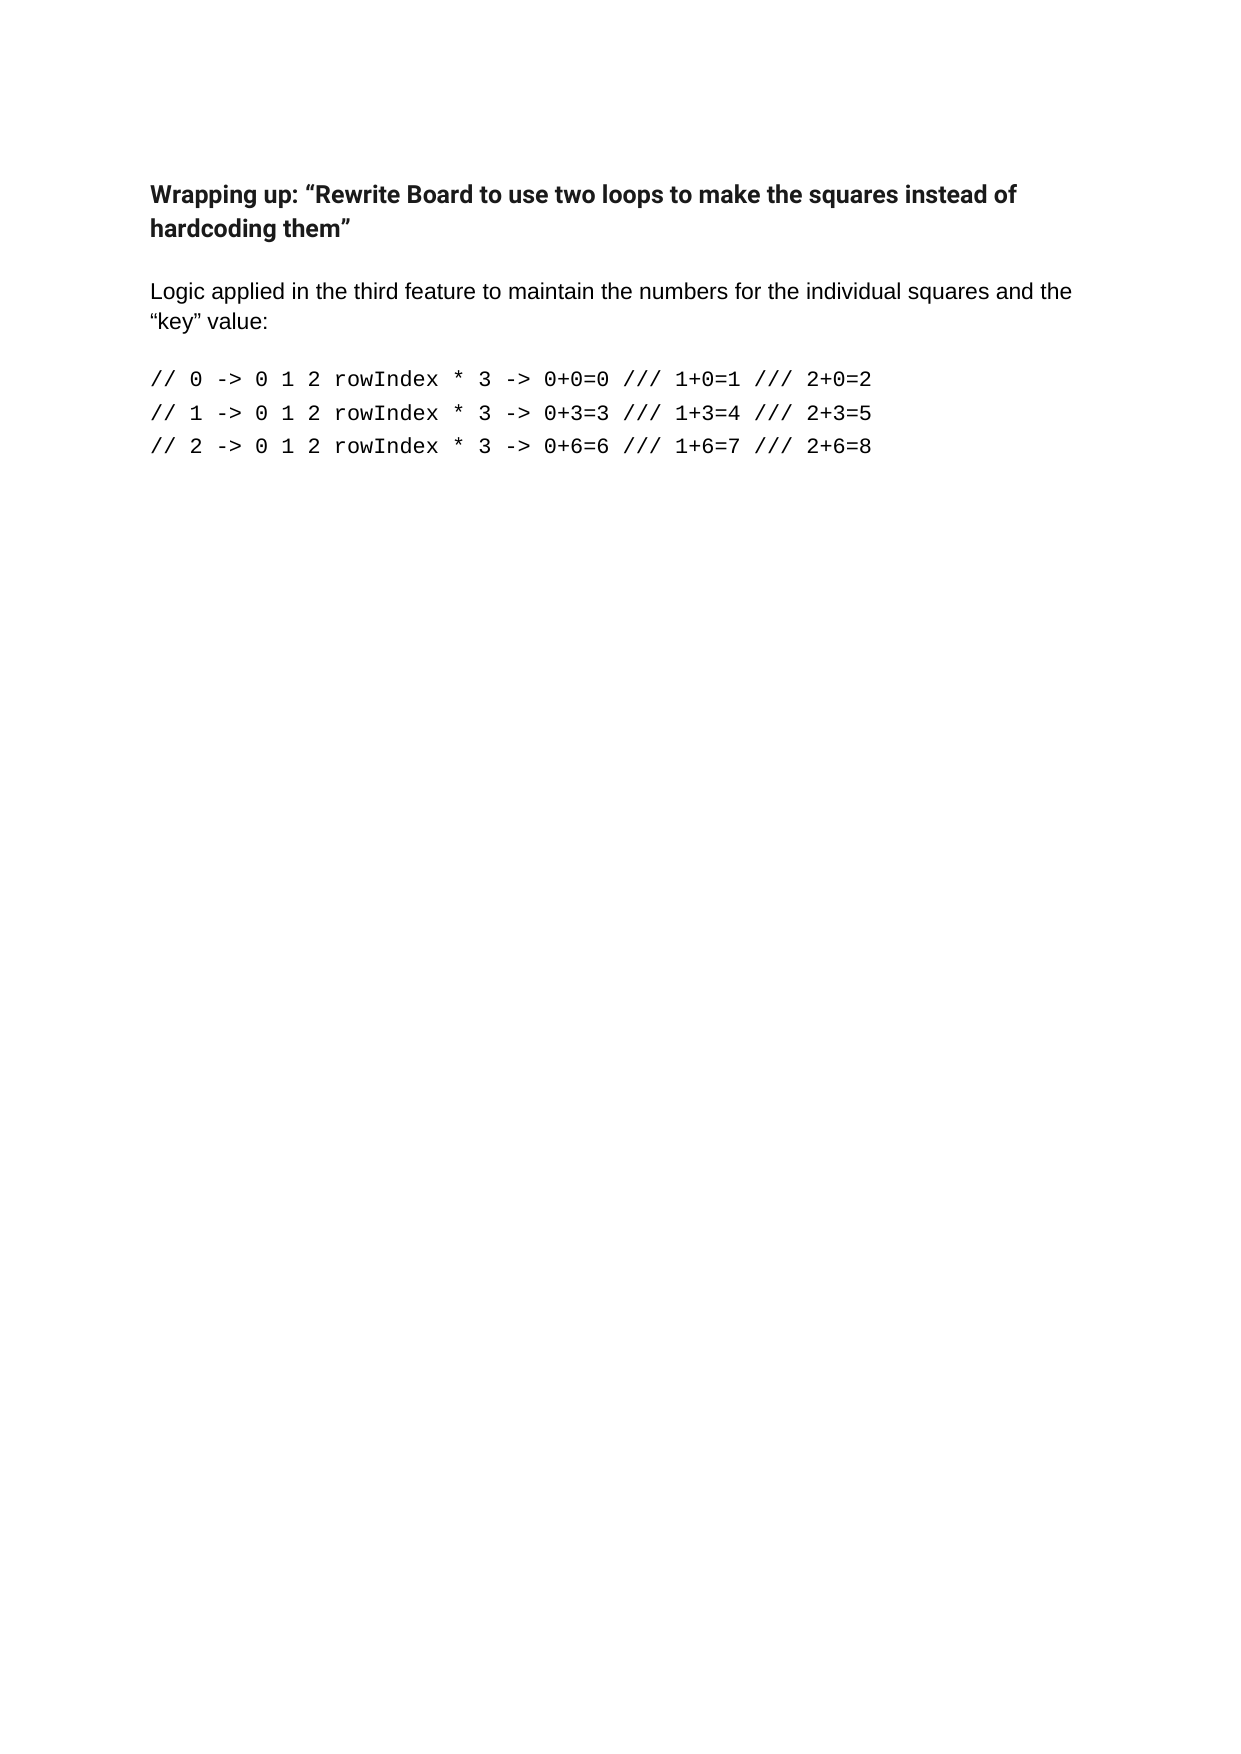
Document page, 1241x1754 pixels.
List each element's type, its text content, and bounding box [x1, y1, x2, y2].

text Logic applied in the third feature to maintain the numbers for the individual squares and the “key” value: [150, 278, 1090, 334]
text Wrapping up: “Rewrite Board to use two loops to make the squares instead of hardcoding them” [150, 180, 1090, 243]
text // 0 -> 0 1 2 rowIndex * 3 -> 0+0=0 /// 1+0=1 /// 2+0=2 [150, 368, 1090, 393]
text // 2 -> 0 1 2 rowIndex * 3 -> 0+6=6 /// 1+6=7 /// 2+6=8 [150, 435, 1090, 460]
text // 1 -> 0 1 2 rowIndex * 3 -> 0+3=3 /// 1+3=4 /// 2+3=5 [150, 402, 1090, 427]
